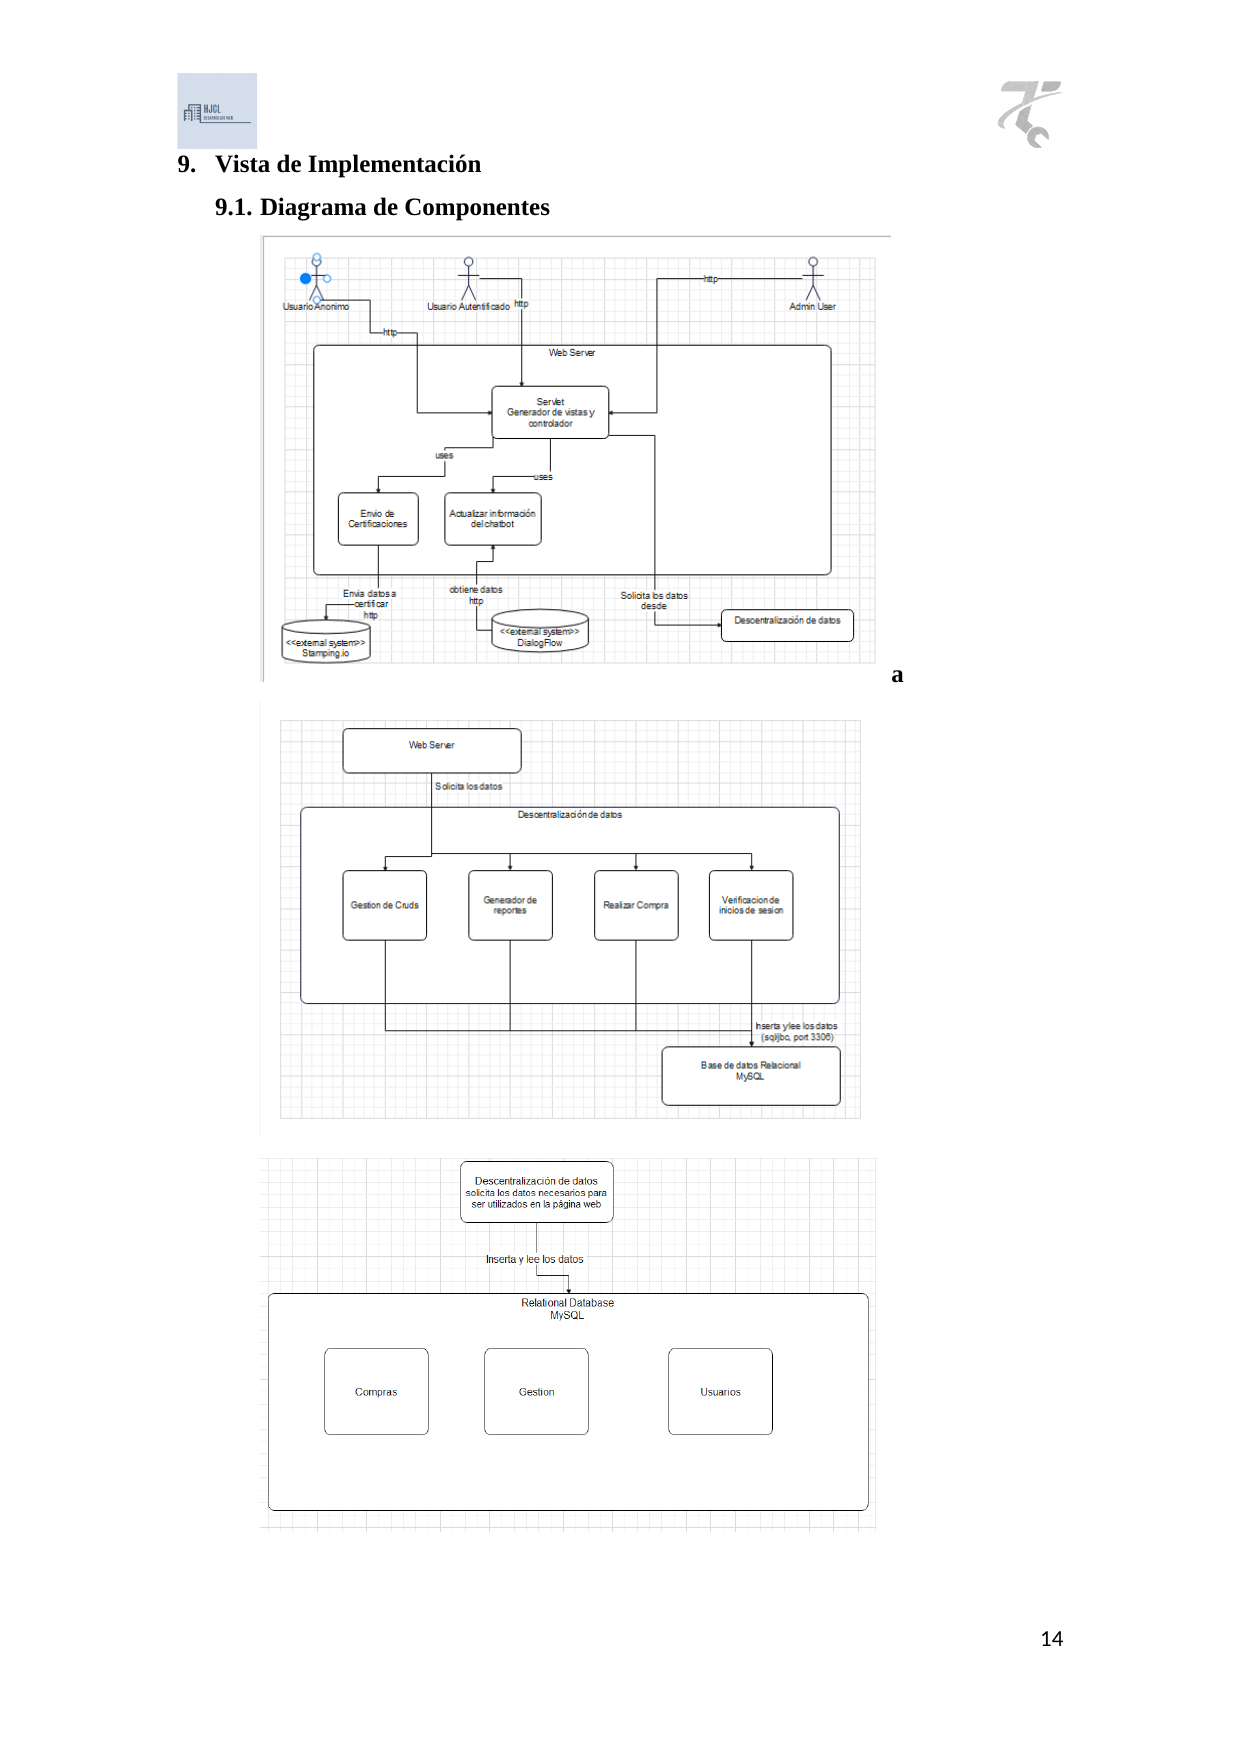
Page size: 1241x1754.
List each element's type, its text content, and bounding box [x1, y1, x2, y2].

list Diagrama de Componentes [215, 192, 1063, 221]
picture [177, 73, 258, 149]
picture [259, 1151, 887, 1532]
picture [997, 81, 1063, 149]
list Vista de Implementación [177, 149, 1063, 177]
picture [259, 701, 878, 1138]
picture [259, 235, 891, 682]
